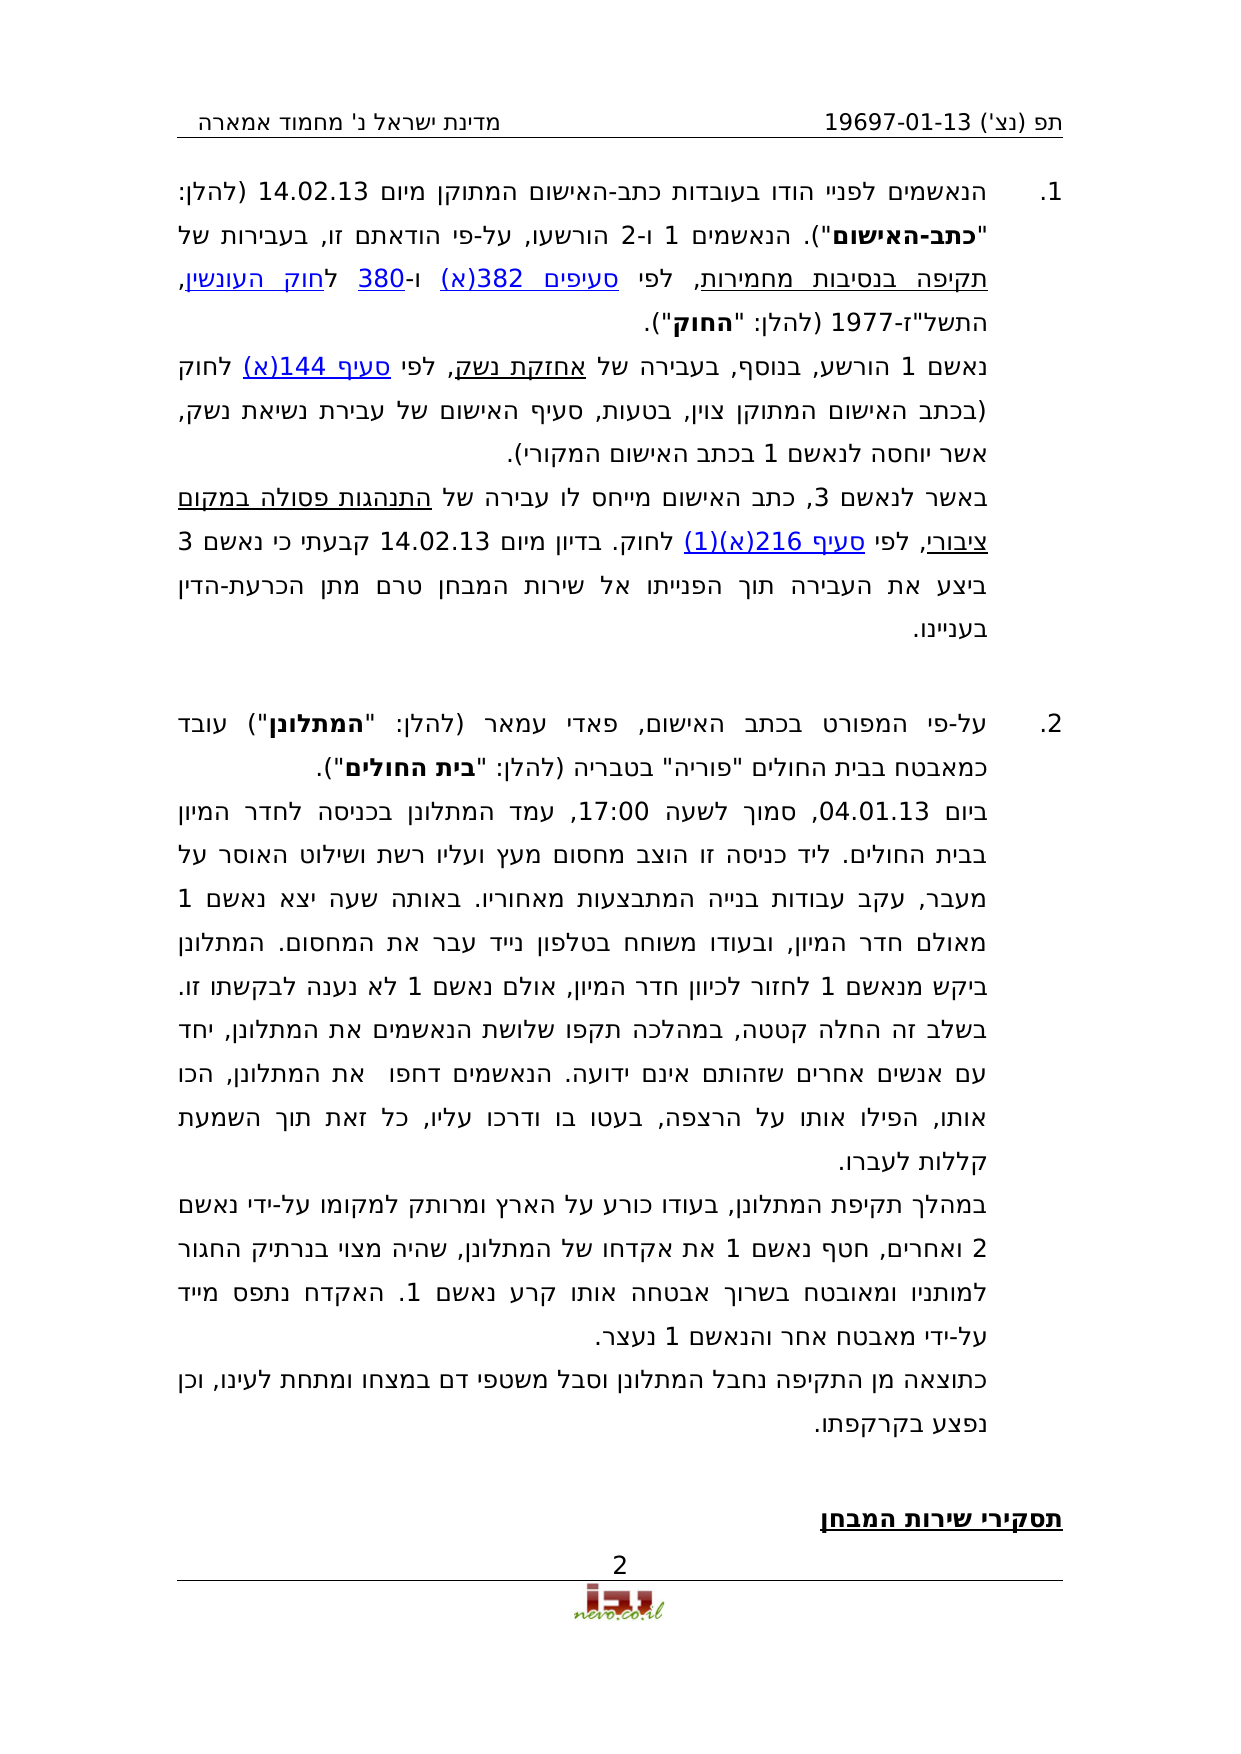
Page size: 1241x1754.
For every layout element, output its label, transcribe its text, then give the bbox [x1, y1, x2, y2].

text במהלך תקיפת המתלונן, בעודו כורע על הארץ ומרותק למקומו על-ידי נאשם 2 ואחרים, חטף נאשם 1 את אקדחו של המתלונן, שהיה מצוי בנרתיק החגור למותניו ומאובטח בשרוך אבטחה אותו קרע נאשם 1. האקדח נתפס מייד על-ידי מאבטח אחר והנאשם 1 נעצר. [177, 1191, 988, 1351]
text 1. הנאשמים לפניי הודו בעובדות כתב-האישום המתוקן מיום 14.02.13 (להלן: "כתב-האישום"). הנאשמים 1 ו-2 הורשעו, על-פי הודאתם זו, בעבירות של תקיפה בנסיבות מחמירות, לפי סעיפים 382(א) ו-380 לחוק העונשין, התשל"ז-1977 (להלן: "החוק"). [177, 177, 1063, 338]
text תסקירי שירות המבחן [177, 1504, 1063, 1533]
picture [574, 1583, 666, 1621]
text באשר לנאשם 3, כתב האישום מייחס לו עבירה של התנהגות פסולה במקום ציבורי, לפי סעיף 216(א)(1) לחוק. בדיון מיום 14.02.13 קבעתי כי נאשם 3 ביצע את העבירה תוך הפנייתו אל שירות המבחן טרם מתן הכרעת-הדין בעניינו. [177, 483, 988, 644]
text 2. על-פי המפורט בכתב האישום, פאדי עמאר (להלן: "המתלונן") עובד כמאבטח בבית החולים "פוריה" בטבריה (להלן: "בית החולים"). [177, 709, 1063, 782]
text נאשם 1 הורשע, בנוסף, בעבירה של אחזקת נשק, לפי סעיף 144(א) לחוק (בכתב האישום המתוקן צוין, בטעות, סעיף האישום של עבירת נשיאת נשק, אשר יוחסה לנאשם 1 בכתב האישום המקורי). [177, 352, 988, 469]
text ביום 04.01.13, סמוך לשעה 17:00, עמד המתלונן בכניסה לחדר המיון בבית החולים. ליד כניסה זו הוצב מחסום מעץ ועליו רשת ושילוט האוסר על מעבר, עקב עבודות בנייה המתבצעות מאחוריו. באותה שעה יצא נאשם 1 מאולם חדר המיון, ובעודו משוחח בטלפון נייד עבר את המחסום. המתלונן ביקש מנאשם 1 לחזור לכיוון חדר המיון, אולם נאשם 1 לא נענה לבקשתו זו. בשלב זה החלה קטטה, במהלכה תקפו שלושת הנאשמים את המתלונן, יחד עם אנשים אחרים שזהותם אינם ידועה. הנאשמים דחפו את המתלונן, הכו אותו, הפילו אותו על הרצפה, בעטו בו ודרכו עליו, כל זאת תוך השמעת קללות לעברו. [177, 797, 988, 1176]
text כתוצאה מן התקיפה נחבל המתלונן וסבל משטפי דם במצחו ומתחת לעינו, וכן נפצע בקרקפתו. [177, 1366, 988, 1439]
